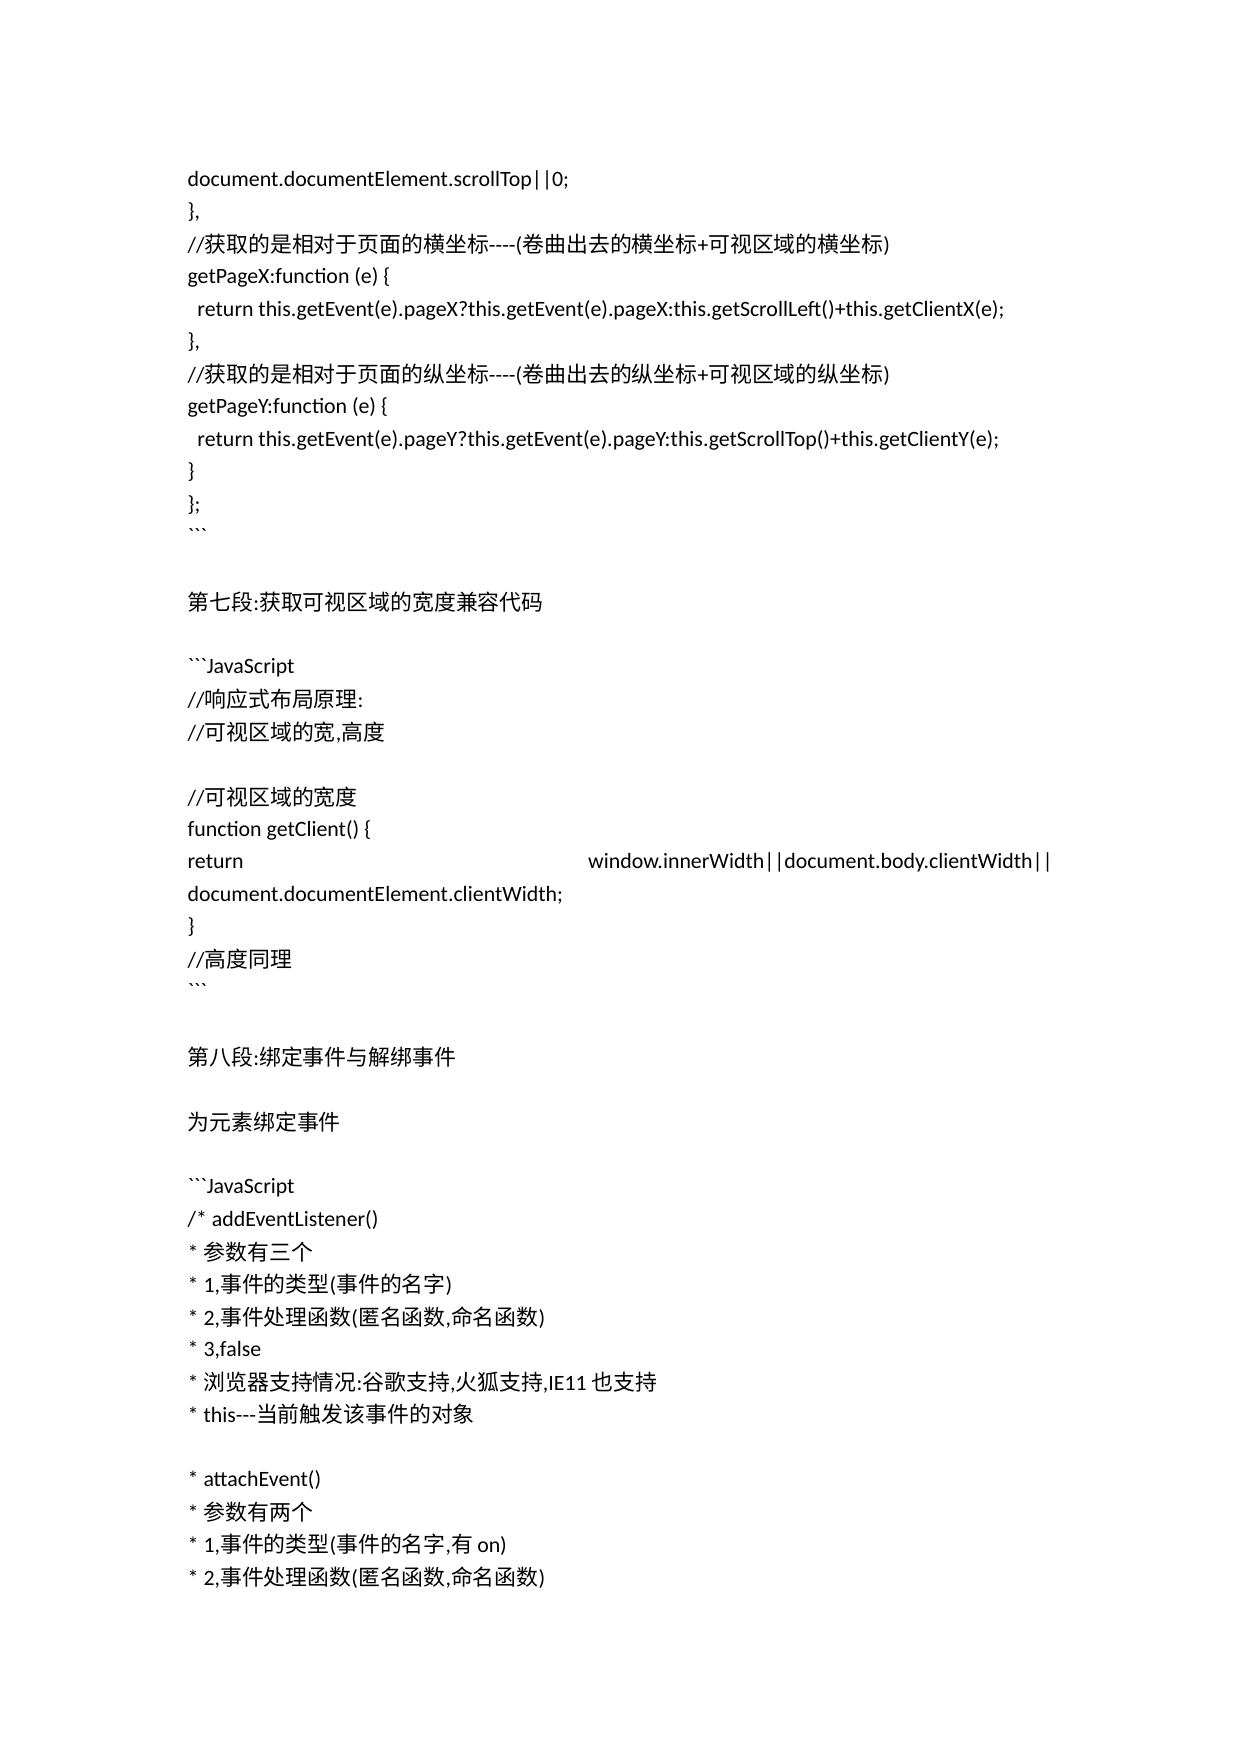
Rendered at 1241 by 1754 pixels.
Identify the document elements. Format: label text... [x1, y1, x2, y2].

text //获取的是相对于页面的纵坐标----(卷曲出去的纵坐标+可视区域的纵坐标) [187, 357, 1053, 389]
text }, [187, 194, 1053, 227]
text 为元素绑定事件 [187, 1104, 1053, 1137]
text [187, 162, 1053, 194]
text } [187, 454, 1053, 487]
text return this.getEvent(e).pageX?this.getEvent(e).pageX:this.getScrollLeft()+this.getClientX(e); [187, 292, 1053, 324]
text * 参数有两个 [187, 1494, 1053, 1527]
text * this---当前触发该事件的对象 [187, 1397, 1053, 1429]
text * 2,事件处理函数(匿名函数,命名函数) [187, 1559, 1053, 1592]
text //获取的是相对于页面的横坐标----(卷曲出去的横坐标+可视区域的横坐标) [187, 227, 1053, 259]
text //响应式布局原理: [187, 682, 1053, 714]
text * 浏览器支持情况:谷歌支持,火狐支持,IE11也支持 [187, 1364, 1053, 1397]
text getPageX:function (e) { [187, 259, 1053, 292]
text * 3,false [187, 1332, 1053, 1364]
text ```JavaScript [187, 1169, 1053, 1202]
text getPageY:function (e) { [187, 389, 1053, 422]
text return this.getEvent(e).pageY?this.getEvent(e).pageY:this.getScrollTop()+this.getClientY(e); [187, 422, 1053, 454]
text ```JavaScript [187, 649, 1053, 682]
text //可视区域的宽度 [187, 779, 1053, 812]
text * 2,事件处理函数(匿名函数,命名函数) [187, 1299, 1053, 1332]
text ``` [187, 974, 1053, 1007]
text * attachEvent() [187, 1462, 1053, 1494]
text //可视区域的宽,高度 [187, 714, 1053, 747]
text /* addEventListener() [187, 1202, 1053, 1234]
text }, [187, 324, 1053, 357]
text function getClient() { [187, 812, 1053, 844]
text * 参数有三个 [187, 1234, 1053, 1267]
text * 1,事件的类型(事件的名字,有on) [187, 1527, 1053, 1559]
text return window.innerWidth||document.body.clientWidth||document.documentElement.clientWidth; [187, 844, 1053, 909]
text } [187, 909, 1053, 942]
text }; [187, 487, 1053, 519]
text 第八段:绑定事件与解绑事件 [187, 1039, 1053, 1072]
text ``` [187, 519, 1053, 552]
text * 1,事件的类型(事件的名字) [187, 1267, 1053, 1299]
text 第七段:获取可视区域的宽度兼容代码 [187, 584, 1053, 617]
text //高度同理 [187, 942, 1053, 974]
